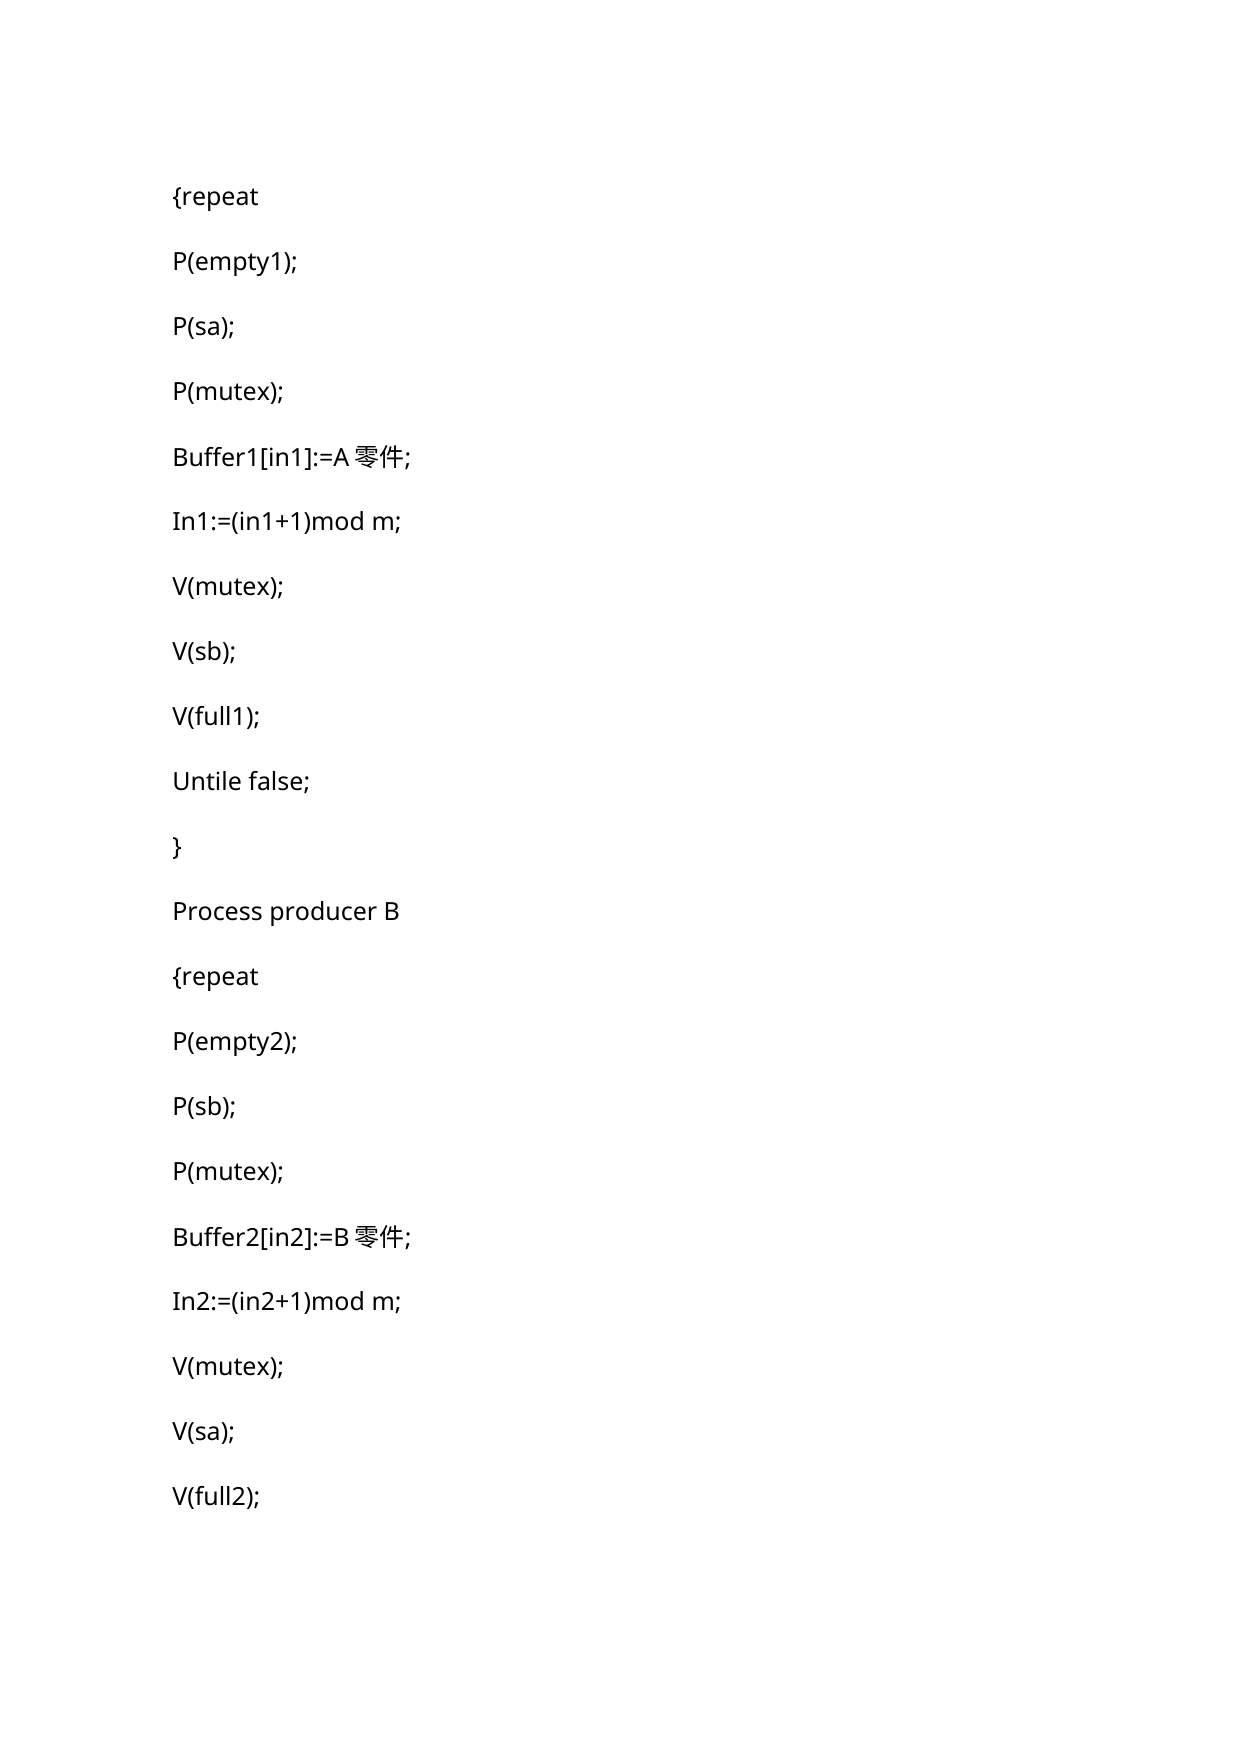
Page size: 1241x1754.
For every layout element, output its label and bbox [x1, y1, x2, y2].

table_cell [170, 162, 1070, 1530]
